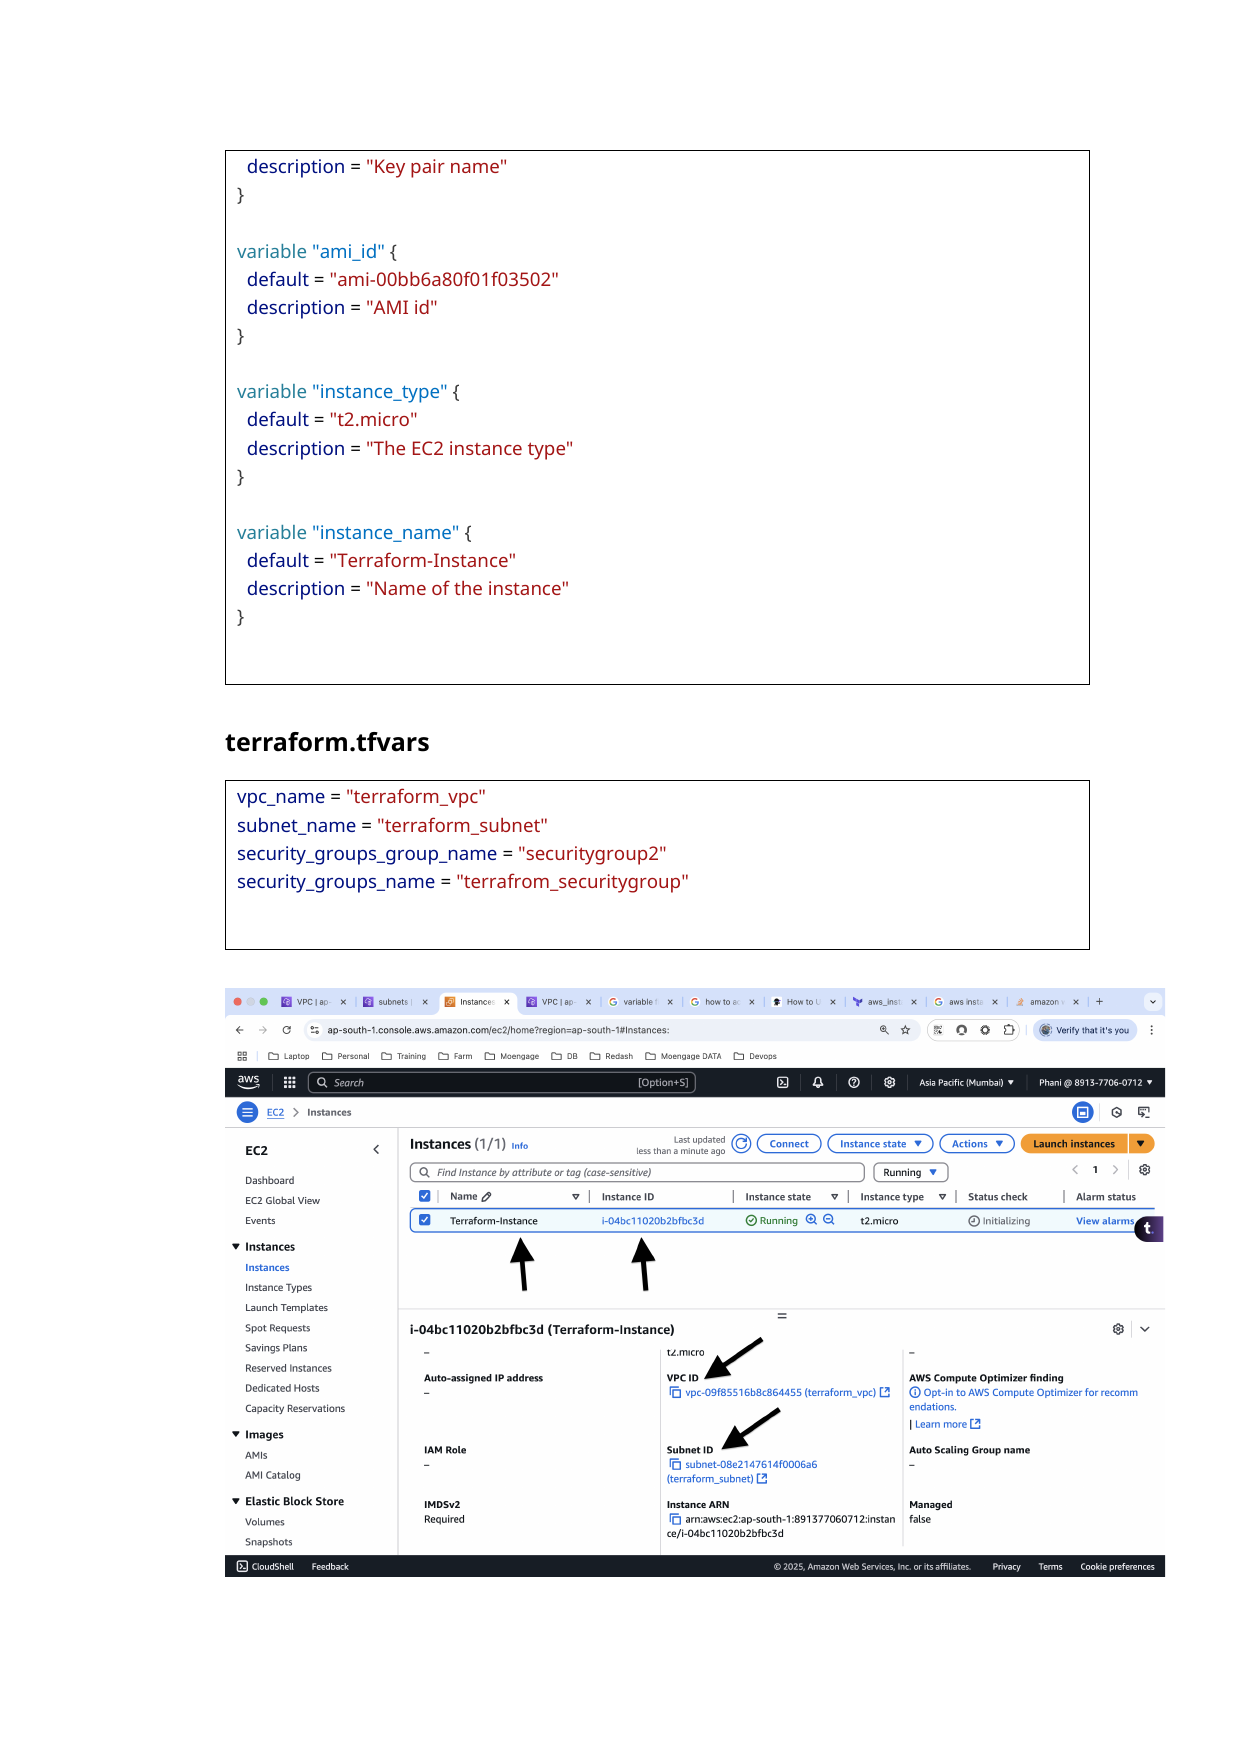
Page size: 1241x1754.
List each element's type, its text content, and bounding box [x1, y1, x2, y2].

table_header vpc_name = "terraform_vpc" subnet_name = "terraform_subnet" security_groups_group_name = "securitygroup2" security_groups_name = "terrafrom_securitygroup" [226, 781, 1089, 949]
picture [225, 988, 1166, 1577]
list terraform.tfvars [225, 685, 1090, 758]
